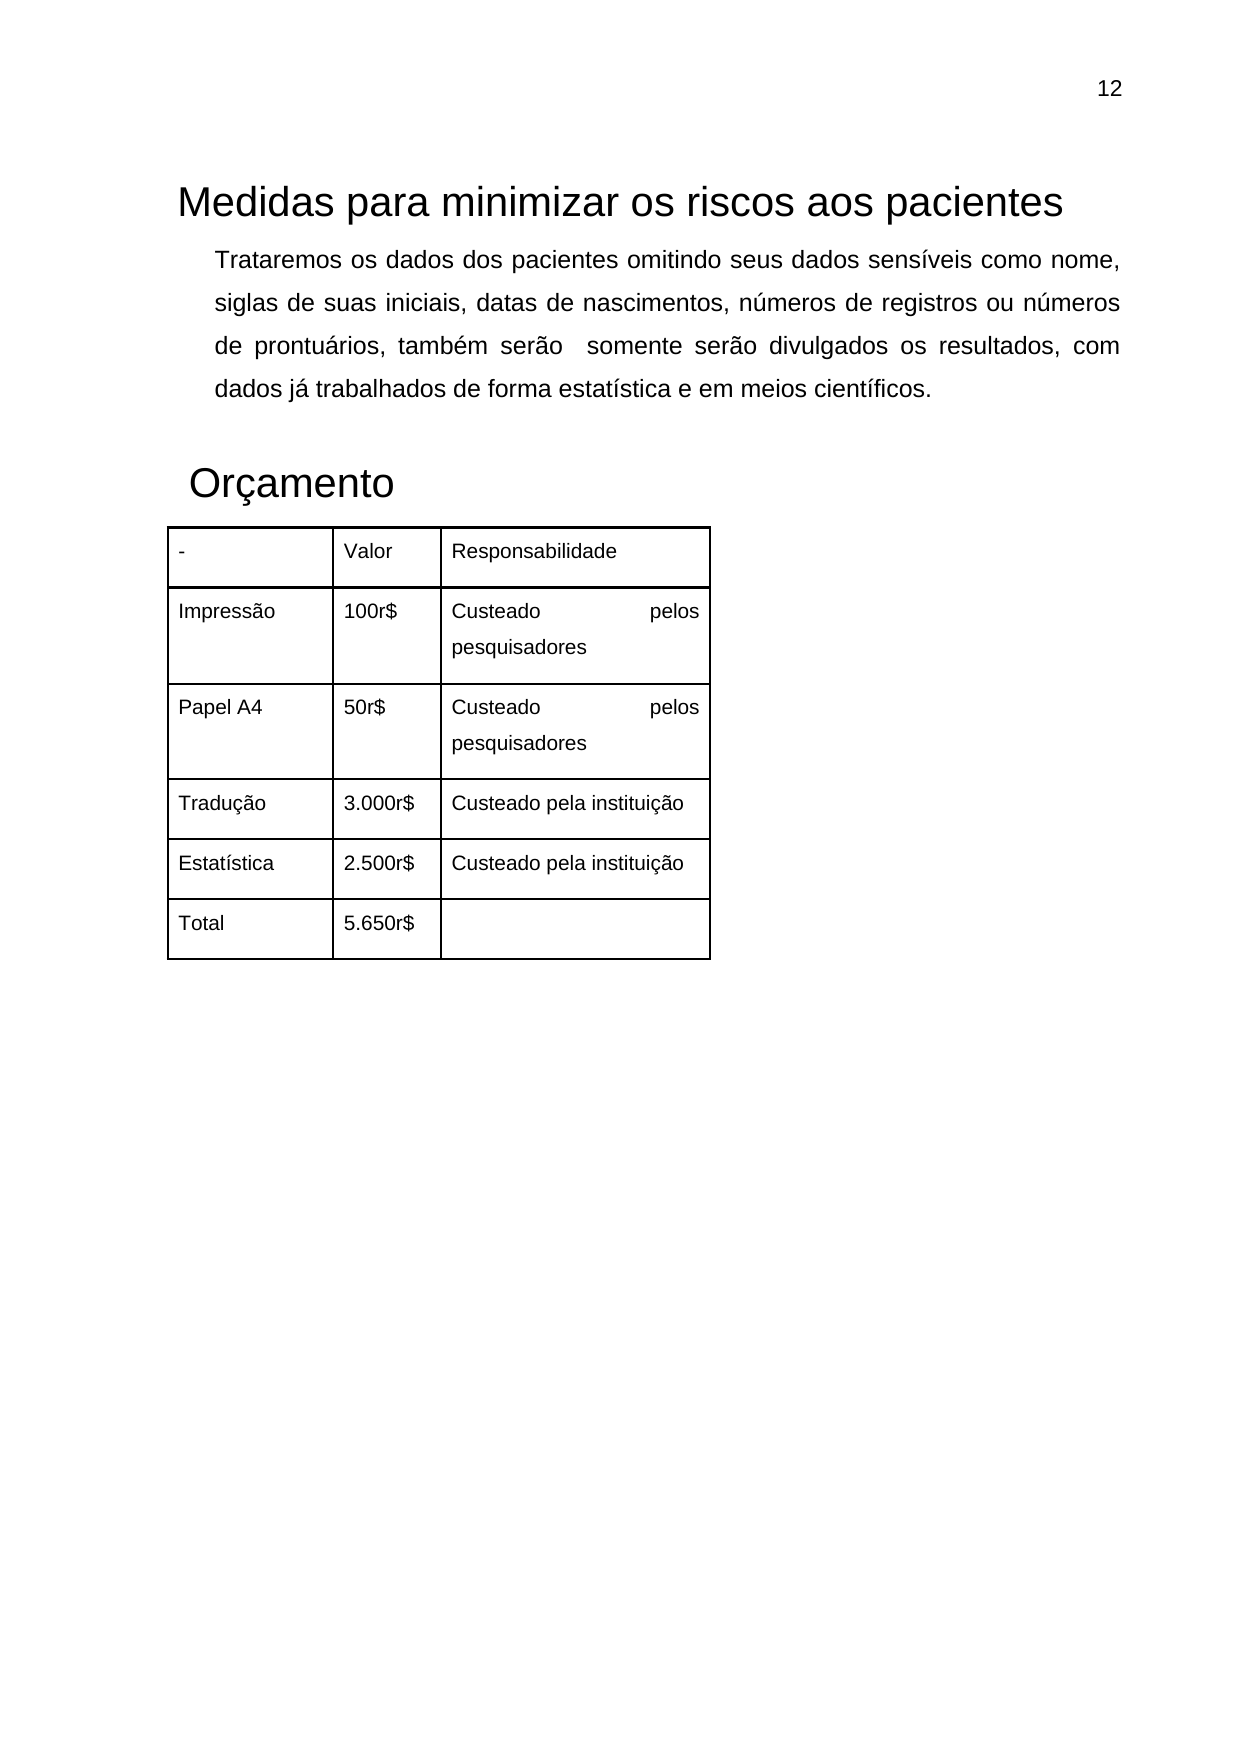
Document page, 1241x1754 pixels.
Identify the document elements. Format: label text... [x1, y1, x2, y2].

text Trataremos os dados dos pacientes omitindo seus dados sensíveis como nome, siglas de suas iniciais, datas de nascimentos, números de registros ou números de prontuários, também serão somente serão divulgados os resultados, com dados já trabalhados de forma estatística e em meios científicos. [177, 245, 1122, 403]
table_cell Custeado pelos pesquisadores [442, 589, 709, 682]
table_cell 5.650r$ [334, 900, 440, 958]
table_cell Custeado pela instituição [442, 840, 709, 898]
table_header - [169, 529, 332, 586]
subtitle Orçamento [177, 459, 1122, 507]
table_cell 100r$ [334, 589, 440, 682]
table_cell 50r$ [334, 685, 440, 778]
table_cell Estatística [169, 840, 332, 898]
table_cell Impressão [169, 589, 332, 682]
table_cell Tradução [169, 780, 332, 838]
table_cell 3.000r$ [334, 780, 440, 838]
table_cell 2.500r$ [334, 840, 440, 898]
table_cell Custeado pelos pesquisadores [442, 685, 709, 778]
table_cell Total [169, 900, 332, 958]
table_cell Papel A4 [169, 685, 332, 778]
subtitle Medidas para minimizar os riscos aos pacientes [177, 177, 1122, 225]
table_header Valor [334, 529, 440, 586]
table_header Responsabilidade [442, 529, 709, 586]
table_cell Custeado pela instituição [442, 780, 709, 838]
table_cell [442, 900, 709, 958]
